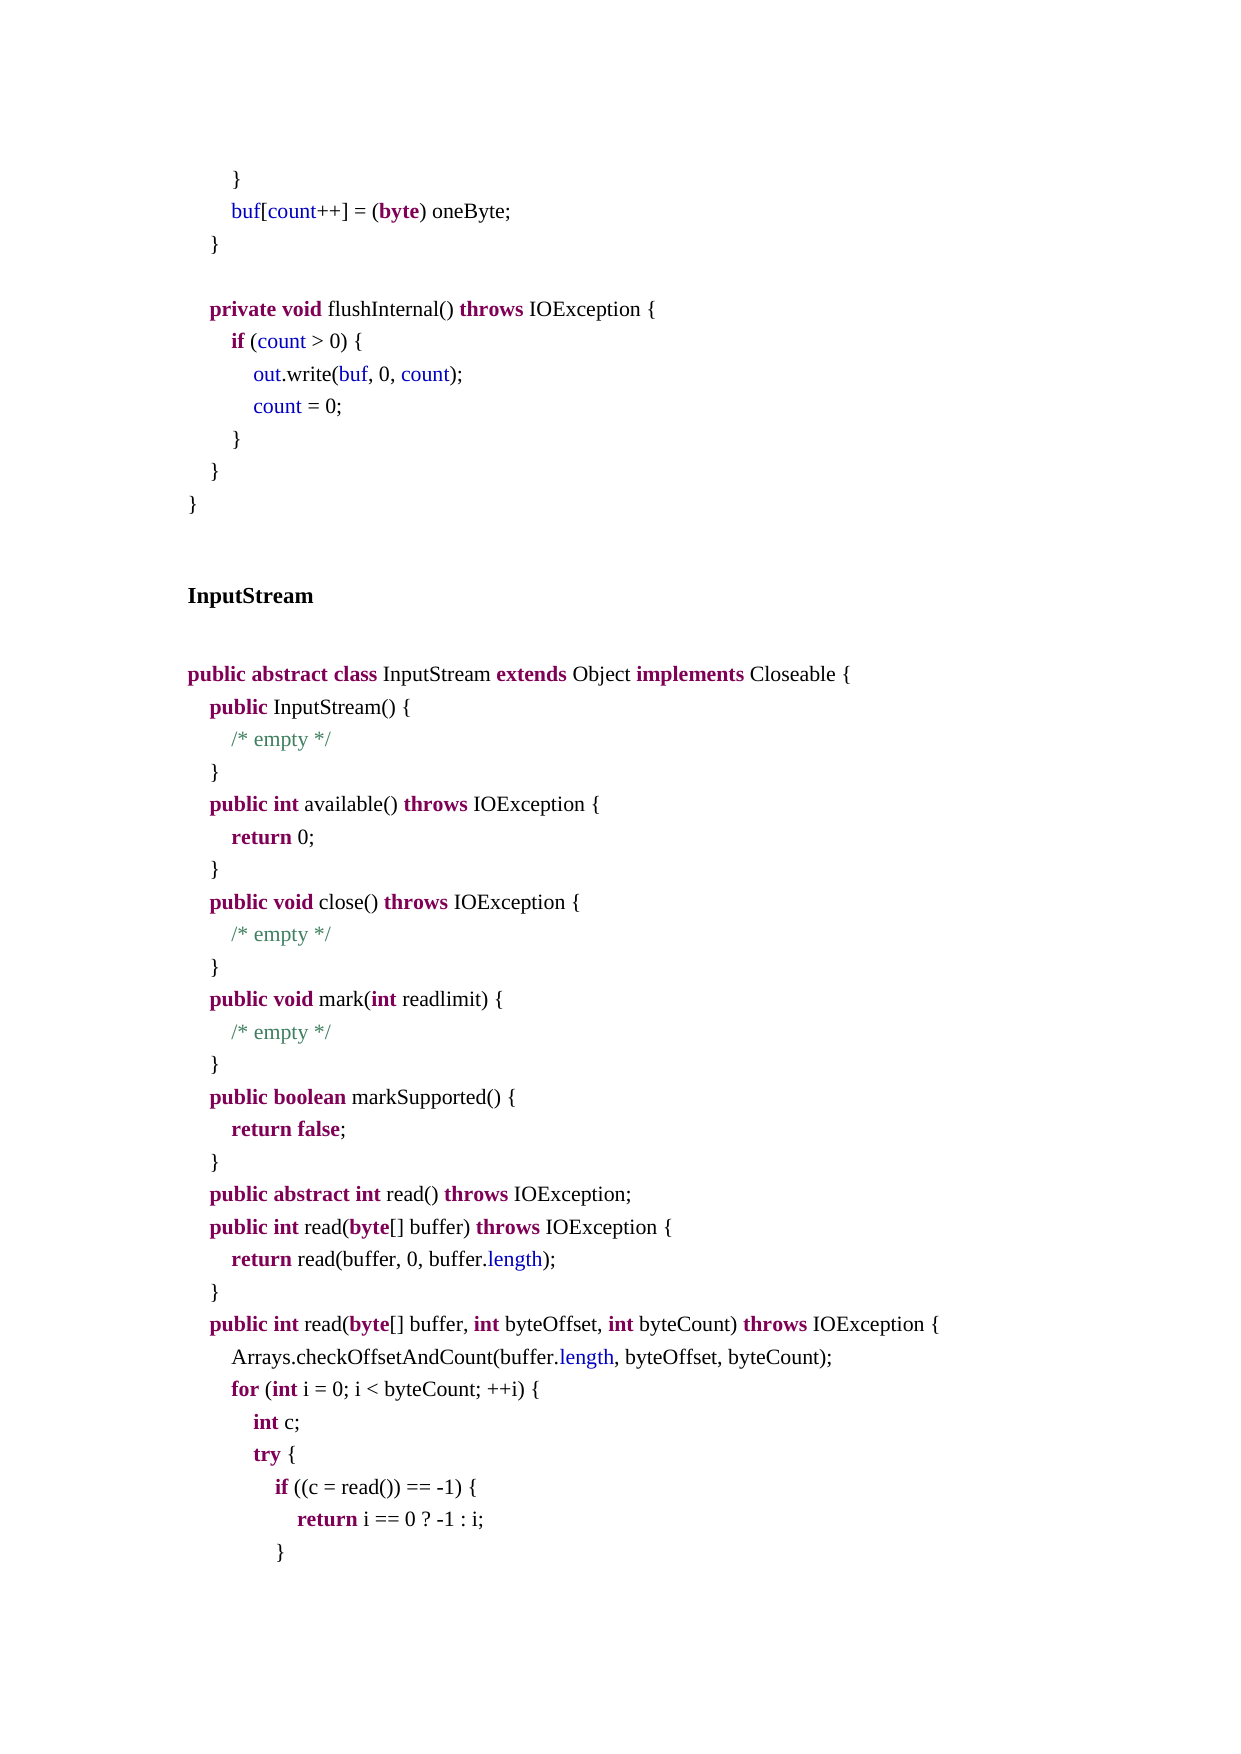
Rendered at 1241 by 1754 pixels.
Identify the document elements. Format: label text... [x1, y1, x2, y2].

text } [187, 227, 1053, 259]
text } [187, 1535, 1053, 1568]
text } [187, 755, 1053, 788]
text return 0; [187, 820, 1053, 853]
text } [187, 1048, 1053, 1080]
text public abstract class InputStream extends Object implements Closeable { [187, 658, 1053, 690]
text buf[count++] = (byte) oneByte; [187, 194, 1053, 227]
text public void mark(int readlimit) { [187, 983, 1053, 1015]
text public int available() throws IOException { [187, 788, 1053, 820]
text out.write(buf, 0, count); [187, 357, 1053, 389]
text /* empty */ [187, 723, 1053, 755]
subtitle InputStream [187, 579, 1053, 612]
text return read(buffer, 0, buffer.length); [187, 1243, 1053, 1275]
text /* empty */ [187, 1015, 1053, 1048]
text Arrays.checkOffsetAndCount(buffer.length, byteOffset, byteCount); [187, 1340, 1053, 1373]
text public InputStream() { [187, 690, 1053, 723]
text return i == 0 ? -1 : i; [187, 1503, 1053, 1535]
text } [187, 422, 1053, 454]
text public int read(byte[] buffer) throws IOException { [187, 1210, 1053, 1243]
text private void flushInternal() throws IOException { [187, 292, 1053, 324]
text public void close() throws IOException { [187, 885, 1053, 918]
text if (count > 0) { [187, 324, 1053, 357]
text for (int i = 0; i < byteCount; ++i) { [187, 1373, 1053, 1405]
text try { [187, 1438, 1053, 1470]
text } [187, 853, 1053, 885]
text count = 0; [187, 389, 1053, 422]
text return false; [187, 1113, 1053, 1145]
text } [187, 162, 1053, 194]
text } [187, 487, 1053, 519]
text /* empty */ [187, 918, 1053, 950]
text public int read(byte[] buffer, int byteOffset, int byteCount) throws IOException { [187, 1308, 1053, 1340]
text public boolean markSupported() { [187, 1080, 1053, 1113]
text int c; [187, 1405, 1053, 1438]
text } [187, 950, 1053, 983]
text } [187, 454, 1053, 487]
text } [187, 1145, 1053, 1178]
text if ((c = read()) == -1) { [187, 1470, 1053, 1503]
text public abstract int read() throws IOException; [187, 1178, 1053, 1210]
text } [187, 1275, 1053, 1308]
